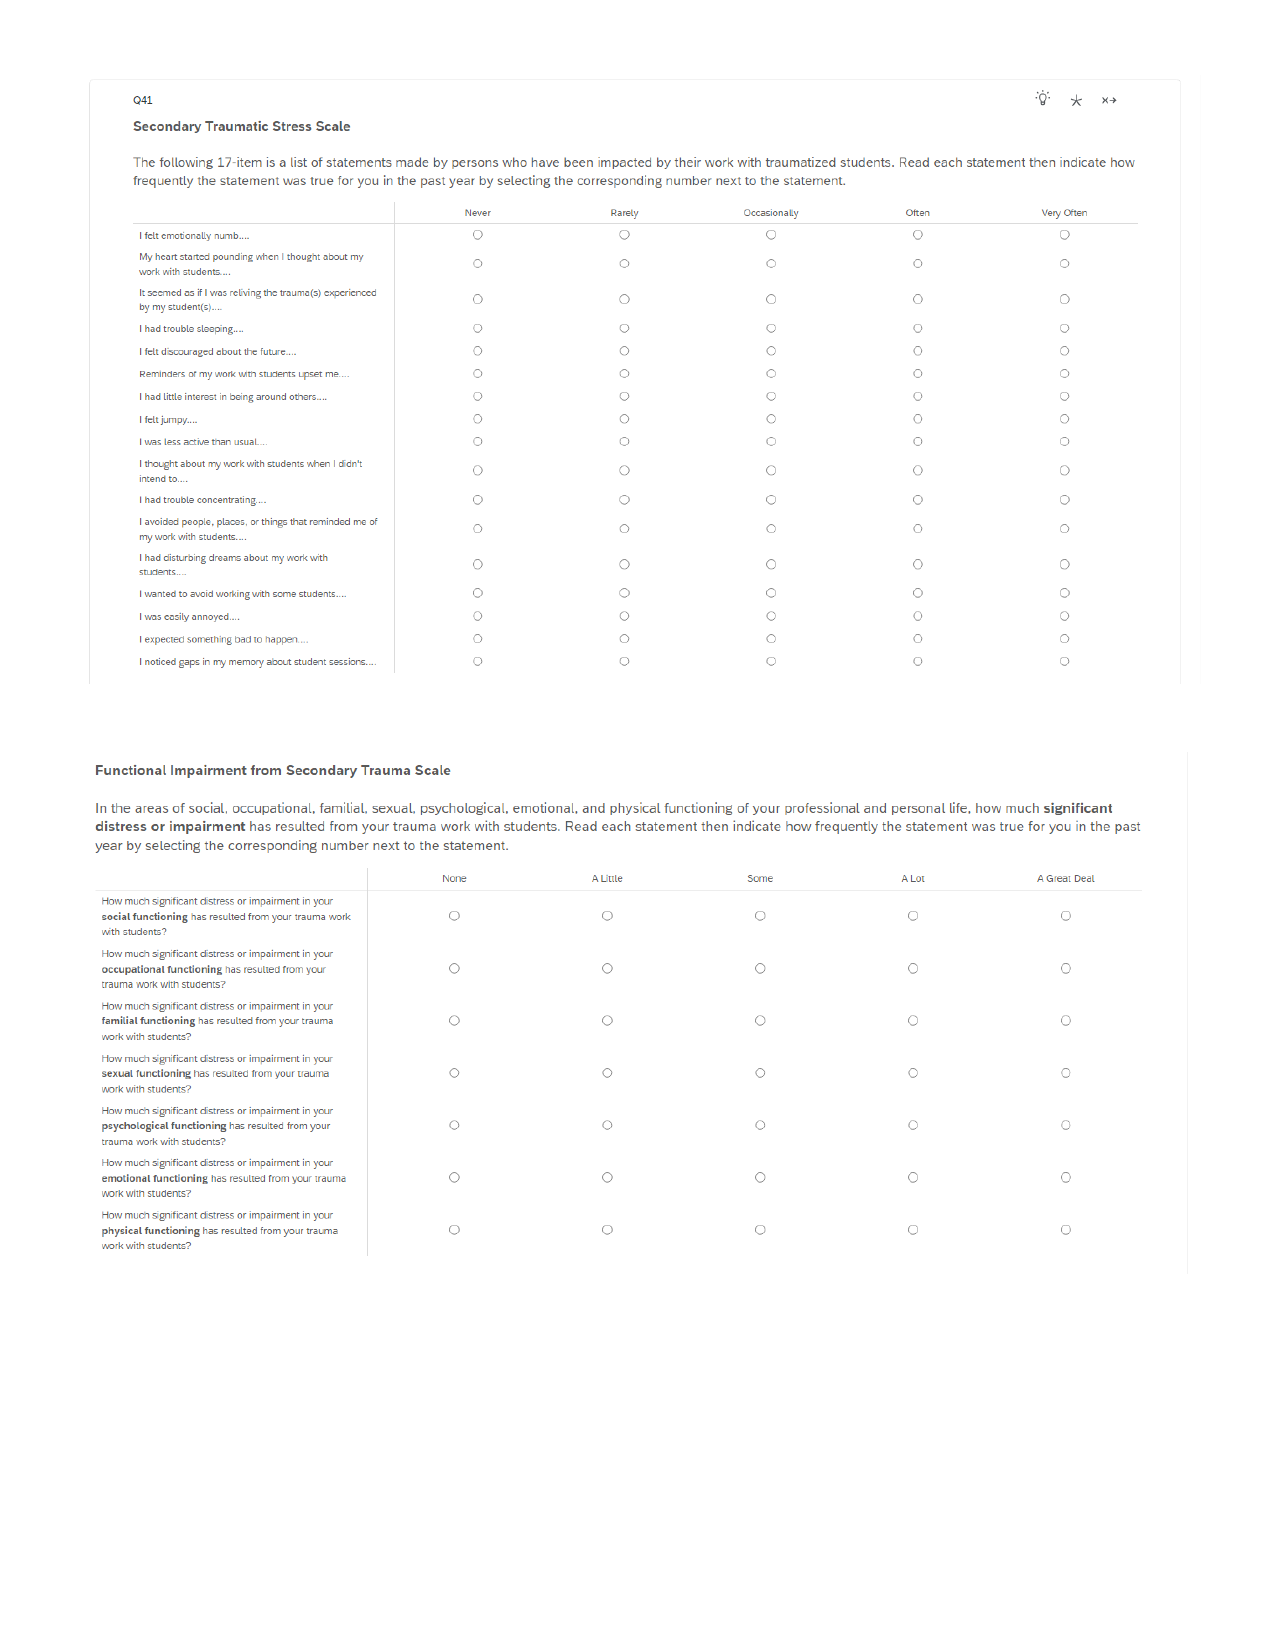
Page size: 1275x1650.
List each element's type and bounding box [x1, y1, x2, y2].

picture [75, 752, 1200, 1274]
picture [75, 75, 1200, 684]
